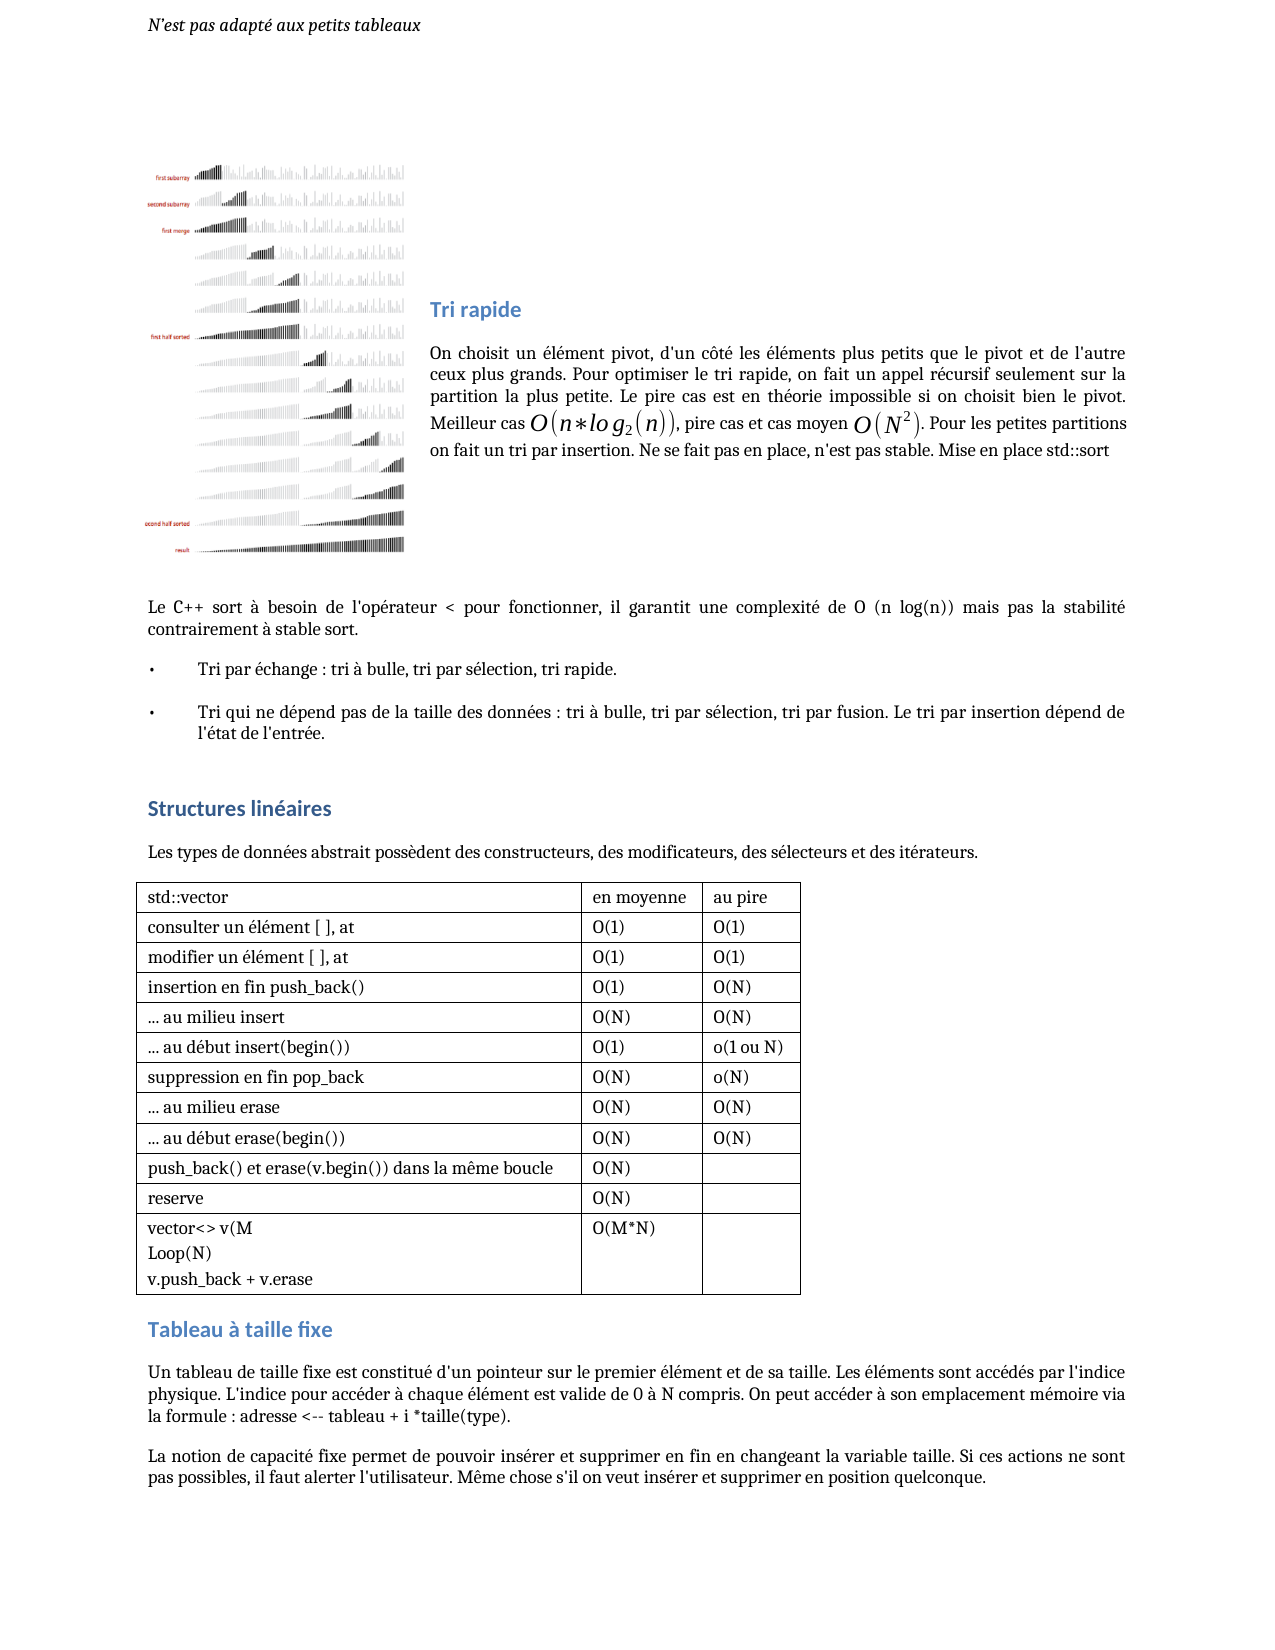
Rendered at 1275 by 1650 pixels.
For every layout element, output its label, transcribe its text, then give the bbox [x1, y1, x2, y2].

text N’est pas adapté aux petits tableaux [148, 15, 1166, 36]
table_cell O(N) [582, 1124, 702, 1152]
table_cell O(N) [582, 1063, 702, 1092]
table_cell modifier un élément [ ], at [137, 943, 581, 972]
table_cell [703, 1154, 800, 1183]
table_cell [703, 1214, 800, 1293]
table_cell O(1) [582, 973, 702, 1002]
table_cell o(1 ou N) [703, 1033, 800, 1062]
text La notion de capacité fixe permet de pouvoir insérer et supprimer en fin en changeant la variable taille. Si ces actions ne sont pas possibles, il faut alerter l'utilisateur. Même chose s'il on veut insérer et supprimer en position quelconque. [148, 1446, 1127, 1489]
text Un tableau de taille fixe est constitué d'un pointeur sur le premier élément et de sa taille. Les éléments sont accédés par l'indice physique. L'indice pour accéder à chaque élément est valide de 0 à N compris. On peut accéder à son emplacement mémoire via la formule : adresse <-- tableau + i *taille(type). [148, 1362, 1127, 1427]
table_cell O(N) [582, 1093, 702, 1122]
table_header au pire [703, 883, 800, 912]
subtitle Tableau à taille fixe [148, 1315, 1127, 1343]
table_cell insertion en fin push_back() [137, 973, 581, 1002]
table_cell O(N) [703, 973, 800, 1002]
table_cell [703, 1184, 800, 1213]
list Tri qui ne dépend pas de la taille des données : tri à bulle, tri par sélection, tri par fusion. Le tri par insertion dépend de l'état de l'entrée. [148, 701, 1127, 744]
table_header std::vector [137, 883, 581, 912]
picture [144, 155, 412, 557]
table_cell reserve [137, 1184, 581, 1213]
table_cell vector<> v(M Loop(N) v.push_back + v.erase [137, 1214, 581, 1293]
table_cell suppression en fin pop_back [137, 1063, 581, 1092]
subtitle Structures linéaires [148, 794, 1127, 822]
table_cell O(M*N) [582, 1214, 702, 1293]
subtitle Tri rapide [412, 296, 1127, 324]
table_cell ... au milieu erase [137, 1093, 581, 1122]
table_cell O(N) [582, 1154, 702, 1183]
table_cell consulter un élément [ ], at [137, 913, 581, 942]
text Les types de données abstrait possèdent des constructeurs, des modificateurs, des sélecteurs et des itérateurs. [148, 841, 1127, 863]
table_cell O(N) [582, 1003, 702, 1032]
table_cell o(N) [703, 1063, 800, 1092]
text Le C++ sort à besoin de l'opérateur < pour fonctionner, il garantit une complexité de O (n log(n)) mais pas la stabilité contrairement à stable sort. [148, 597, 1127, 640]
table_cell push_back() et erase(v.begin()) dans la même boucle [137, 1154, 581, 1183]
table_cell O(1) [703, 943, 800, 972]
list Tri par échange : tri à bulle, tri par sélection, tri rapide. [148, 659, 1127, 681]
table_cell ... au début insert(begin()) [137, 1033, 581, 1062]
table_cell O(1) [582, 1033, 702, 1062]
table_cell O(N) [703, 1093, 800, 1122]
table_cell O(N) [703, 1124, 800, 1152]
table_cell ... au milieu insert [137, 1003, 581, 1032]
table_cell O(1) [582, 943, 702, 972]
table_cell O(N) [582, 1184, 702, 1213]
table_header en moyenne [582, 883, 702, 912]
text On choisit un élément pivot, d'un côté les éléments plus petits que le pivot et de l'autre ceux plus grands. Pour optimiser le tri rapide, on fait un appel récursif seulement sur la partition la plus petite. Le pire cas est en théorie impossible si on choisit bien le pivot. Meilleur cas , pire cas et cas moyen . Pour les petites partitions on fait un tri par insertion. Ne se fait pas en place, n'est pas stable. Mise en place std::sort [412, 342, 1127, 462]
table_cell O(N) [703, 1003, 800, 1032]
table_cell O(1) [703, 913, 800, 942]
table_cell ... au début erase(begin()) [137, 1124, 581, 1152]
table_cell O(1) [582, 913, 702, 942]
